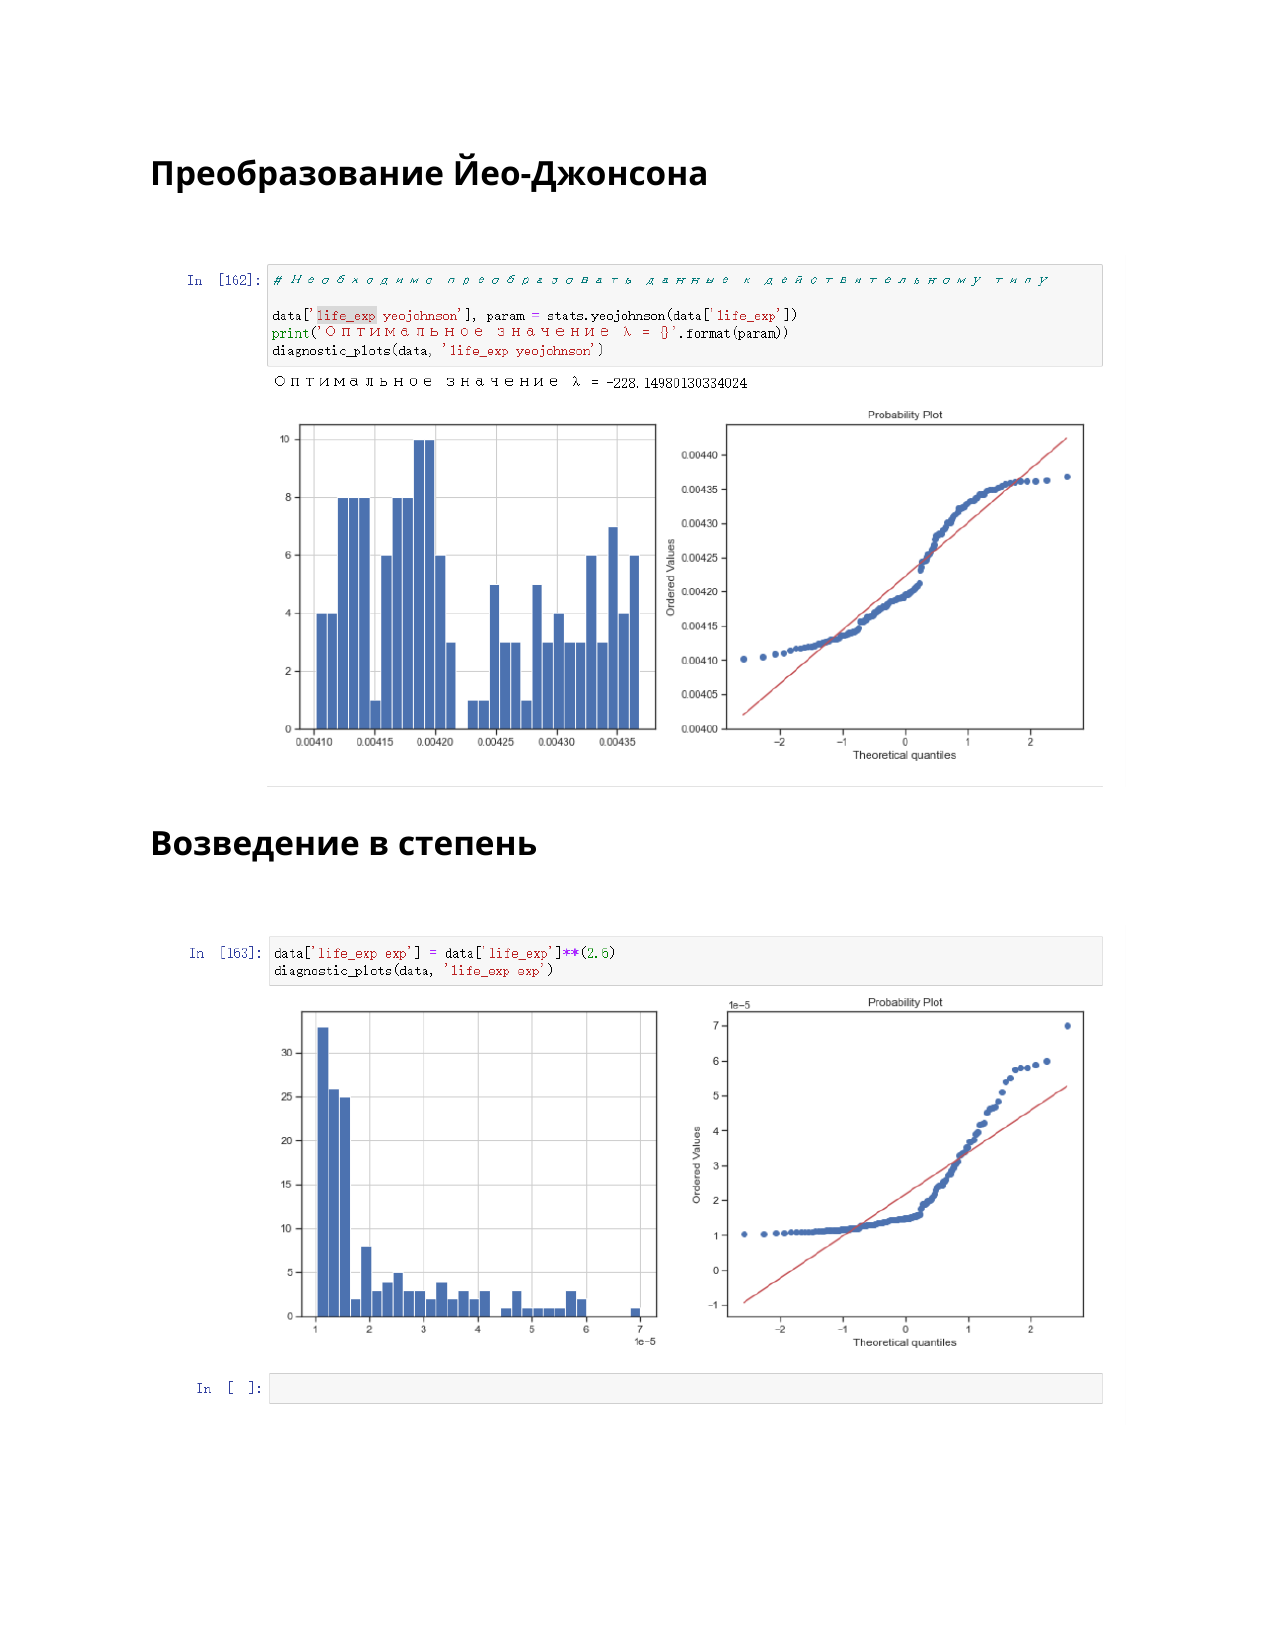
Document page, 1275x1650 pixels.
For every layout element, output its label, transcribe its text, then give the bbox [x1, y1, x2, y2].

subtitle Преобразование Йео-Джонсона [150, 150, 1125, 195]
picture [150, 255, 1125, 787]
subtitle Возведение в степень [150, 820, 1125, 865]
picture [150, 925, 1125, 1425]
